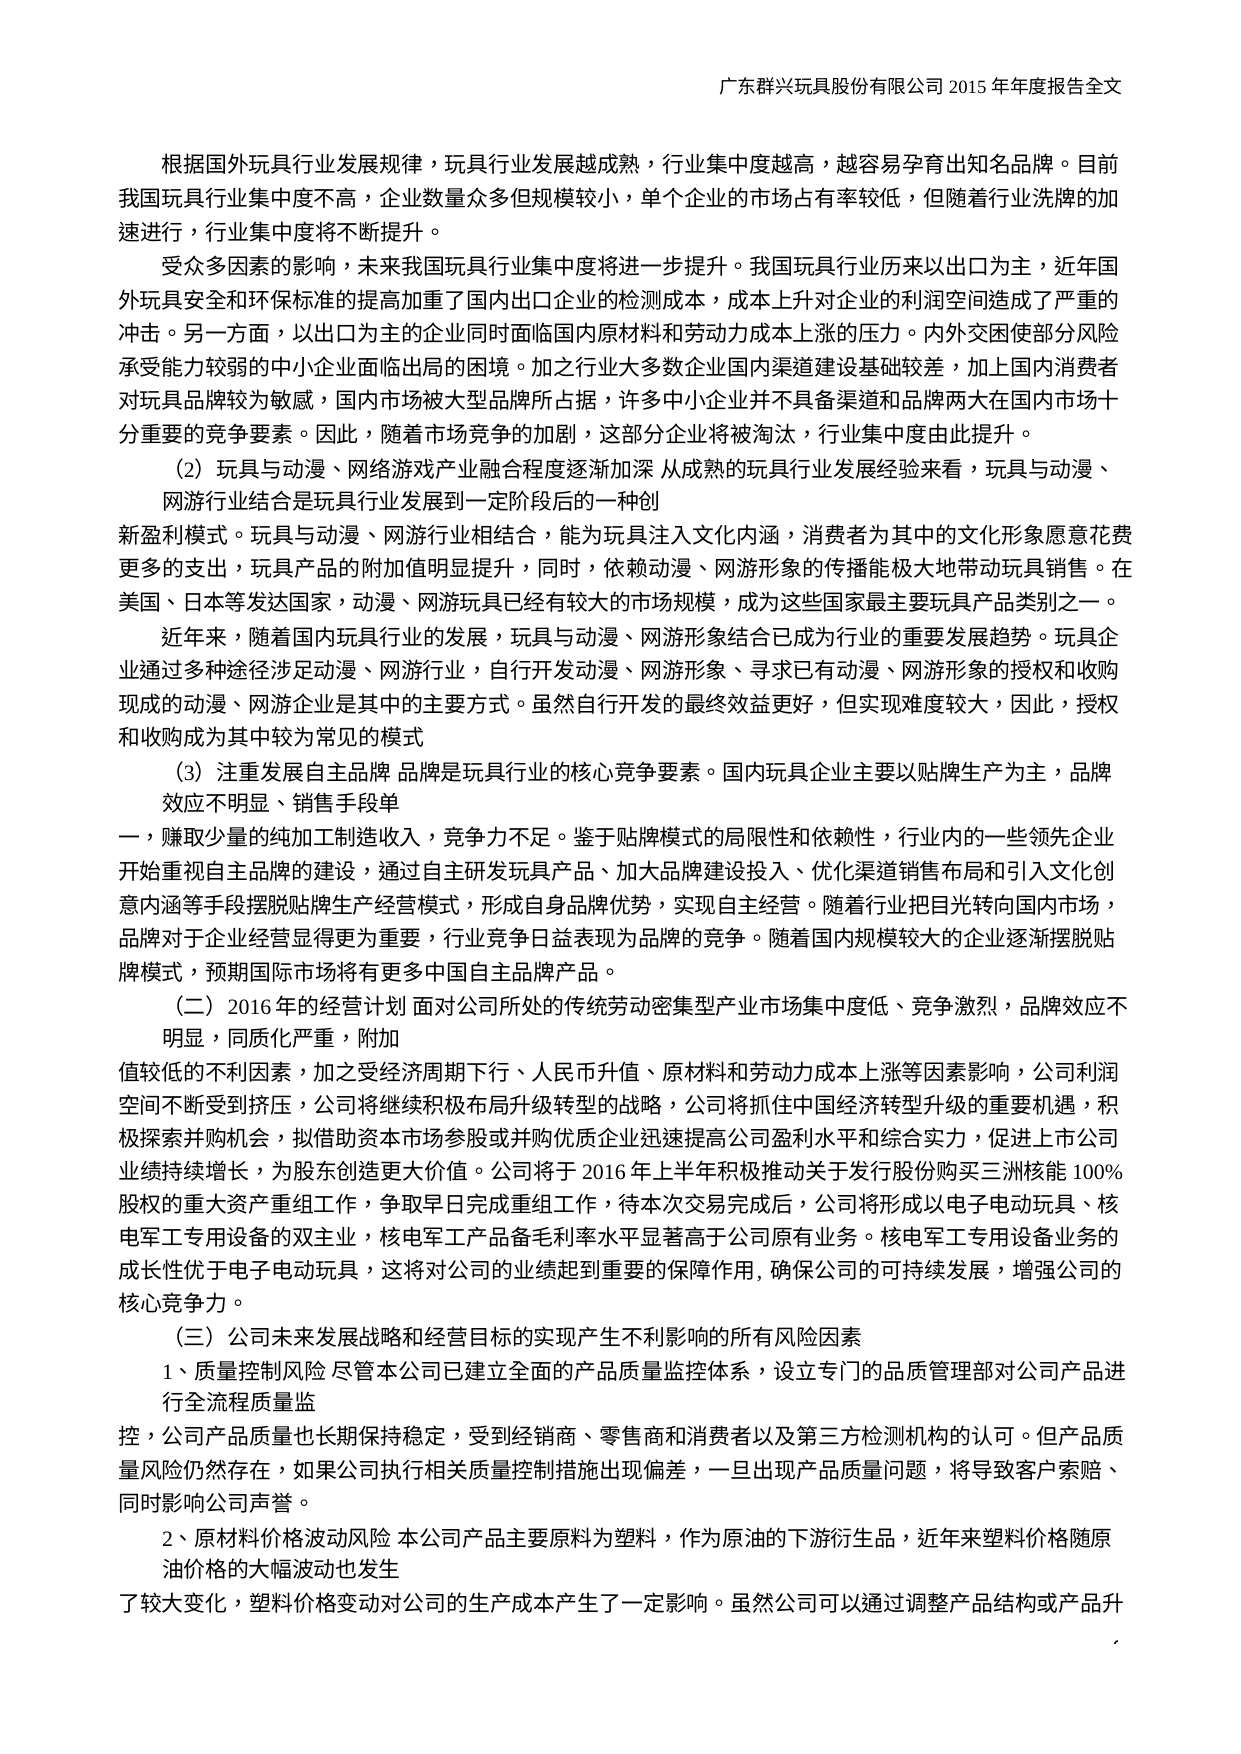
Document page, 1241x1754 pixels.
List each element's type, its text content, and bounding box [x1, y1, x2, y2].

text 控，公司产品质量也长期保持稳定，受到经销商、零售商和消费者以及第三方检测机构的认可。但产品质 量风险仍然存在，如果公司执行相关质量控制措施出现偏差，一旦出现产品质量问题，将导致客户索赔、 同时影响公司声誉。 [118, 1421, 1125, 1518]
text （2）玩具与动漫、网络游戏产业融合程度逐渐加深 从成熟的玩具行业发展经验来看，玩具与动漫、网游行业结合是玩具行业发展到一定阶段后的一种创 [162, 453, 1134, 515]
text （3）注重发展自主品牌 品牌是玩具行业的核心竞争要素。国内玩具企业主要以贴牌生产为主，品牌效应不明显、销售手段单 [162, 757, 1134, 818]
text 新盈利模式。玩具与动漫、网游行业相结合，能为玩具注入文化内涵，消费者为其中的文化形象愿意花费 更多的支出，玩具产品的附加值明显提升，同时，依赖动漫、网游形象的传播能极大地带动玩具销售。在 美国、日本等发达国家，动漫、网游玩具已经有较大的市场规模，成为这些国家最主要玩具产品类别之一。 [118, 520, 1134, 617]
text 值较低的不利因素，加之受经济周期下行、人民币升值、原材料和劳动力成本上涨等因素影响，公司利润 空间不断受到挤压，公司将继续积极布局升级转型的战略，公司将抓住中国经济转型升级的重要机遇，积 极探索并购机会，拟借助资本市场参股或并购优质企业迅速提高公司盈利水平和综合实力，促进上市公司 业绩持续增长，为股东创造更大价值。公司将于2016年上半年积极推动关于发行股份购买三洲核能100% 股权的重大资产重组工作，争取早日完成重组工作，待本次交易完成后，公司将形成以电子电动玩具、核 电军工专用设备的双主业，核电军工产品备毛利率水平显著高于公司原有业务。核电军工专用设备业务的 成长性优于电子电动玩具，这将对公司的业绩起到重要的保障作用, 确保公司的可持续发展，增强公司的 核心竞争力。 [118, 1057, 1123, 1318]
text 一，赚取少量的纯加工制造收入，竞争力不足。鉴于贴牌模式的局限性和依赖性，行业内的一些领先企业 开始重视自主品牌的建设，通过自主研发玩具产品、加大品牌建设投入、优化渠道销售布局和引入文化创 意内涵等手段摆脱贴牌生产经营模式，形成自身品牌优势，实现自主经营。随着行业把目光转向国内市场， 品牌对于企业经营显得更为重要，行业竞争日益表现为品牌的竞争。随着国内规模较大的企业逐渐摆脱贴 牌模式，预期国际市场将有更多中国自主品牌产品。 [118, 822, 1134, 987]
text 受众多因素的影响，未来我国玩具行业集中度将进一步提升。我国玩具行业历来以出口为主，近年国 外玩具安全和环保标准的提高加重了国内出口企业的检测成本，成本上升对企业的利润空间造成了严重的 冲击。另一方面，以出口为主的企业同时面临国内原材料和劳动力成本上涨的压力。内外交困使部分风险 承受能力较弱的中小企业面临出局的困境。加之行业大多数企业国内渠道建设基础较差，加上国内消费者 对玩具品牌较为敏感，国内市场被大型品牌所占据，许多中小企业并不具备渠道和品牌两大在国内市场十 分重要的竞争要素。因此，随着市场竞争的加剧，这部分企业将被淘汰，行业集中度由此提升。 [118, 251, 1123, 449]
text （三）公司未来发展战略和经营目标的实现产生不利影响的所有风险因素 [162, 1322, 1134, 1352]
text 近年来，随着国内玩具行业的发展，玩具与动漫、网游形象结合已成为行业的重要发展趋势。玩具企 业通过多种途径涉足动漫、网游行业，自行开发动漫、网游形象、寻求已有动漫、网游形象的授权和收购 现成的动漫、网游企业是其中的主要方式。虽然自行开发的最终效益更好，但实现难度较大，因此，授权 和收购成为其中较为常见的模式 [118, 621, 1123, 752]
text （二）2016年的经营计划 面对公司所处的传统劳动密集型产业市场集中度低、竞争激烈，品牌效应不明显，同质化严重，附加 [162, 991, 1134, 1053]
text 1、质量控制风险 尽管本公司已建立全面的产品质量监控体系，设立专门的品质管理部对公司产品进行全流程质量监 [162, 1356, 1134, 1417]
text 2、原材料价格波动风险 本公司产品主要原料为塑料，作为原油的下游衍生品，近年来塑料价格随原油价格的大幅波动也发生 [162, 1523, 1134, 1584]
text 了较大变化，塑料价格变动对公司的生产成本产生了一定影响。虽然公司可以通过调整产品结构或产品升 [118, 1588, 1144, 1618]
text 根据国外玩具行业发展规律，玩具行业发展越成熟，行业集中度越高，越容易孕育出知名品牌。目前 我国玩具行业集中度不高，企业数量众多但规模较小，单个企业的市场占有率较低，但随着行业洗牌的加 速进行，行业集中度将不断提升。 [118, 149, 1123, 246]
